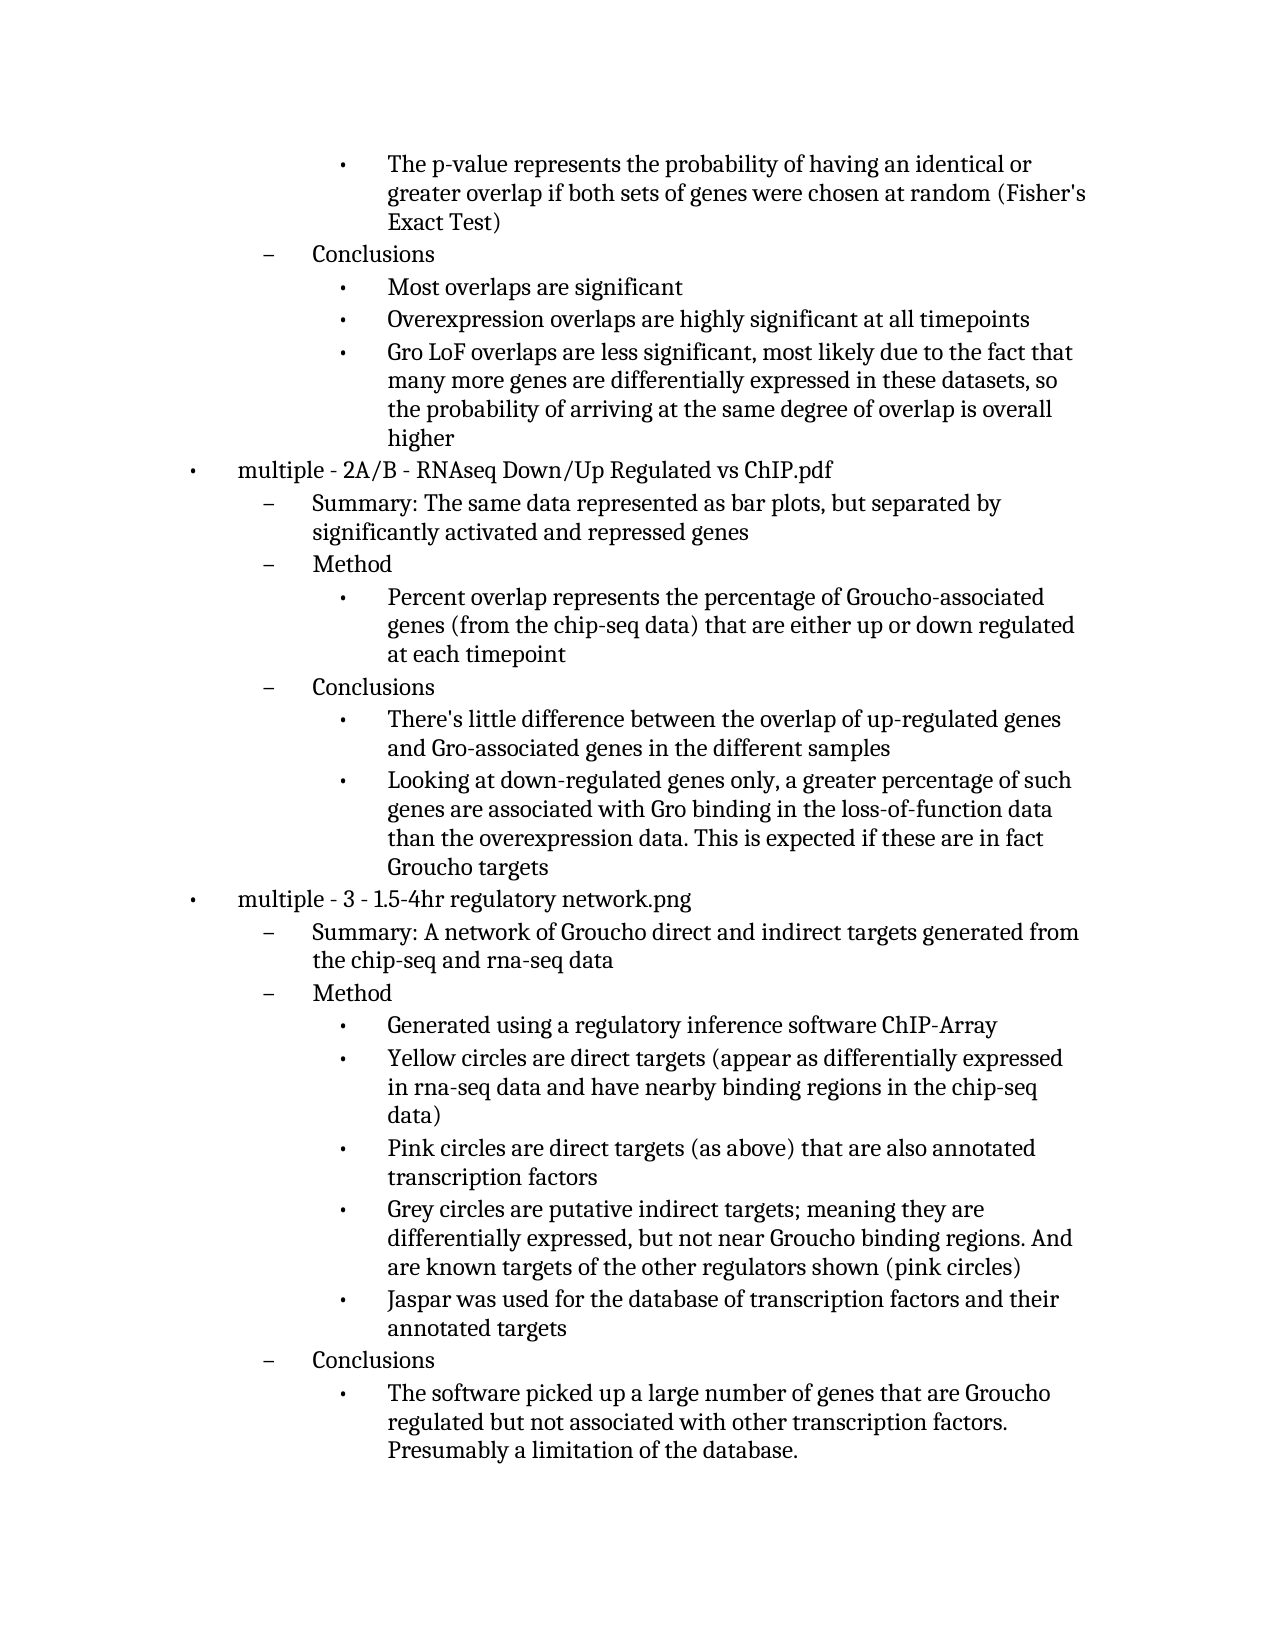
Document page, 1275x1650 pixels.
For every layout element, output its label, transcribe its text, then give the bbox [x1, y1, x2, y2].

list Method [262, 550, 1087, 579]
list Summary: The same data represented as bar plots, but separated by significantly activated and repressed genes [262, 489, 1087, 546]
list There's little difference between the overlap of up-regulated genes and Gro-associated genes in the different samples [337, 705, 1087, 762]
list Most overlaps are significant [337, 272, 1087, 301]
list multiple - 3 - 1.5-4hr regulatory network.png [187, 885, 1087, 914]
list Overexpression overlaps are highly significant at all timepoints [337, 305, 1087, 334]
list Gro LoF overlaps are less significant, most likely due to the fact that many more genes are differentially expressed in these datasets, so the probability of arriving at the same degree of overlap is overall higher [337, 337, 1087, 452]
list Jaspar was used for the database of transcription factors and their annotated targets [337, 1285, 1087, 1342]
list Method [262, 979, 1087, 1007]
list Yellow circles are direct targets (appear as differentially expressed in rna-seq data and have nearby binding regions in the chip-seq data) [337, 1044, 1087, 1130]
list Looking at down-regulated genes only, a greater percentage of such genes are associated with Gro binding in the loss-of-function data than the overexpression data. This is expected if these are in fact Groucho targets [337, 766, 1087, 881]
list Pink circles are direct targets (as above) that are also annotated transcription factors [337, 1134, 1087, 1191]
list multiple - 2A/B - RNAseq Down/Up Regulated vs ChIP.pdf [187, 456, 1087, 485]
list Generated using a regulatory inference software ChIP-Array [337, 1011, 1087, 1040]
list Conclusions [262, 1346, 1087, 1375]
list Summary: A network of Groucho direct and indirect targets generated from the chip-seq and rna-seq data [262, 917, 1087, 975]
list Grey circles are putative indirect targets; meaning they are differentially expressed, but not near Groucho binding regions. And are known targets of the other regulators shown (pink circles) [337, 1195, 1087, 1281]
list Conclusions [262, 240, 1087, 269]
list Conclusions [262, 672, 1087, 701]
list Percent overlap represents the percentage of Groucho-associated genes (from the chip-seq data) that are either up or down regulated at each timepoint [337, 582, 1087, 669]
list The software picked up a large number of genes that are Groucho regulated but not associated with other transcription factors. Presumably a limitation of the database. [337, 1379, 1087, 1465]
list The p-value represents the probability of having an identical or greater overlap if both sets of genes were chosen at random (Fisher's Exact Test) [337, 150, 1087, 236]
